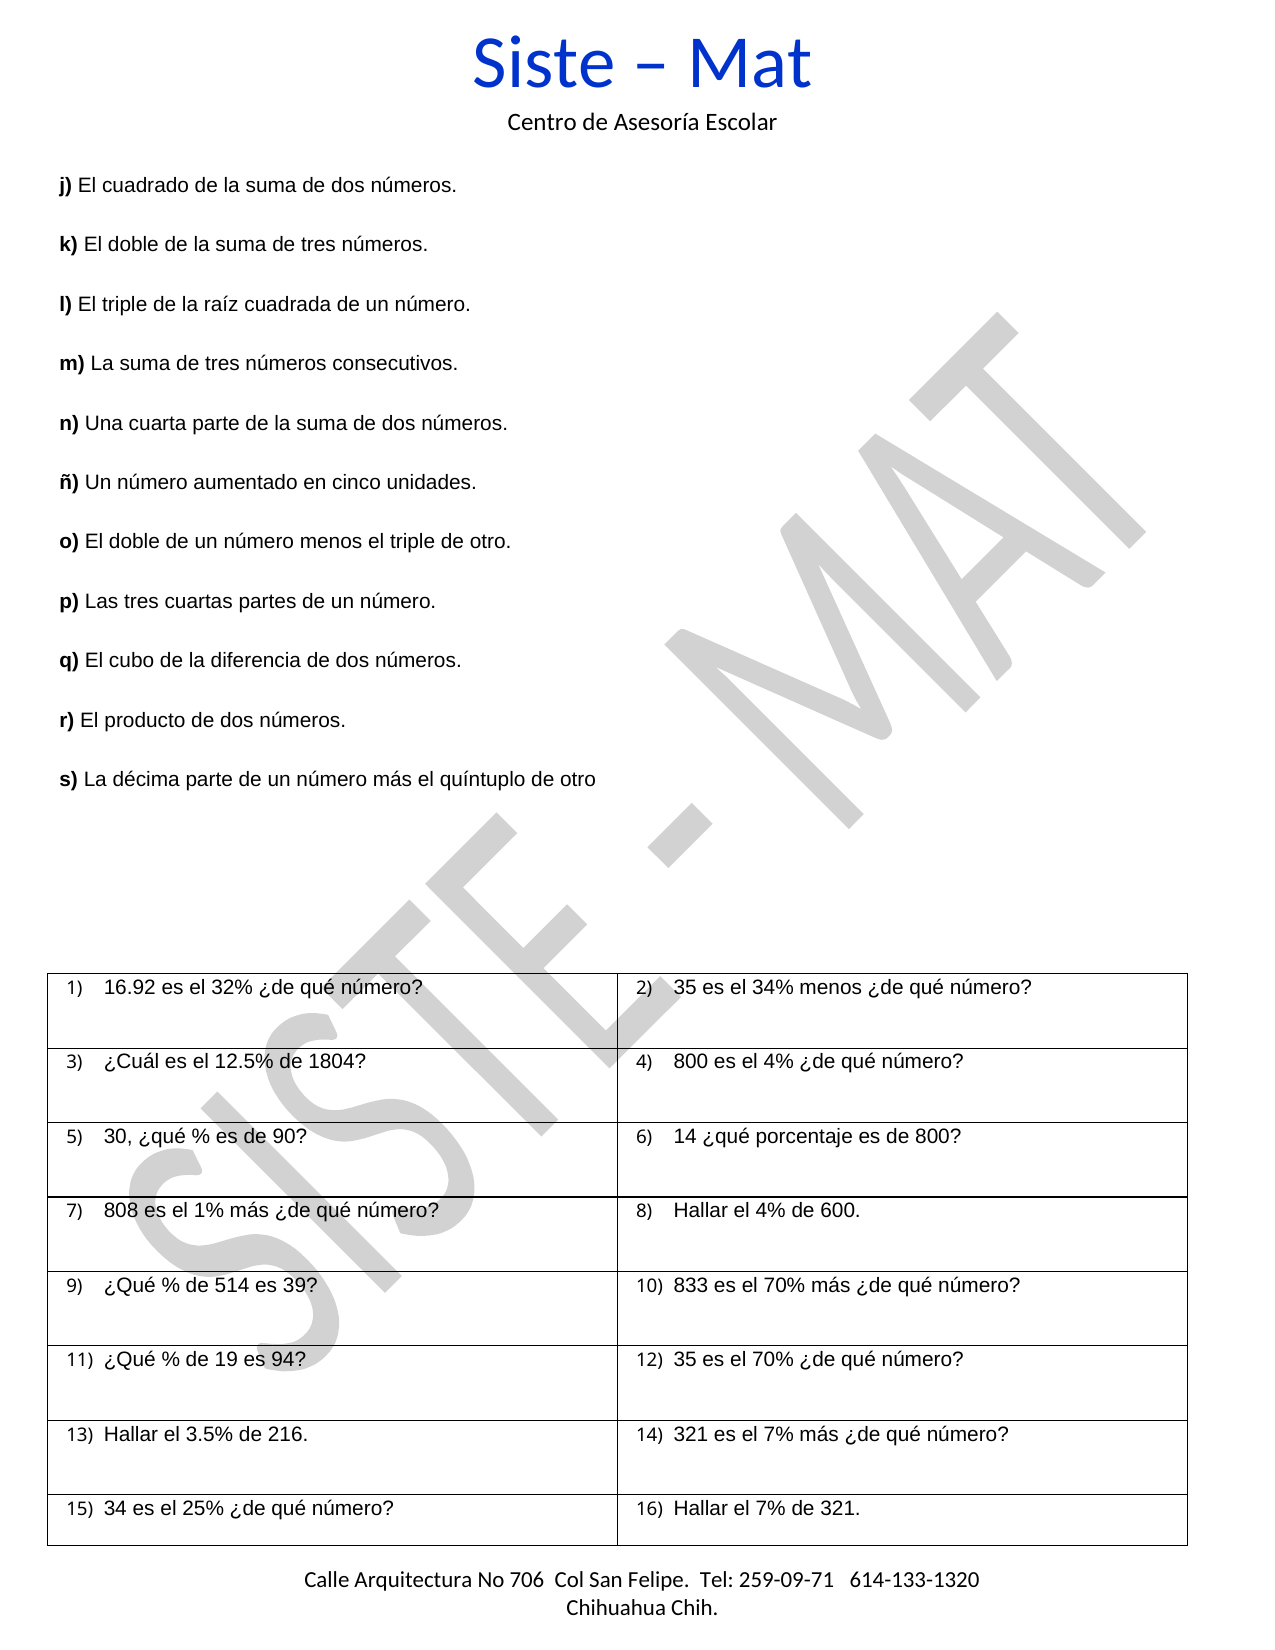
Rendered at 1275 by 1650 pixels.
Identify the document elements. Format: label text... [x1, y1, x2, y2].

table_cell ¿Qué % de 19 es 94? [48, 1346, 617, 1420]
table_cell 833 es el 70% más ¿de qué número? [618, 1272, 1187, 1345]
table_header 35 es el 34% menos ¿de qué número? [618, 974, 1187, 1047]
table_cell 800 es el 4% ¿de qué número? [618, 1049, 1187, 1122]
table_cell Hallar el 3.5% de 216. [48, 1421, 617, 1494]
table_cell 30, ¿qué % es de 90? [48, 1123, 617, 1196]
table_cell 808 es el 1% más ¿de qué número? [48, 1198, 617, 1271]
table_cell Hallar el 4% de 600. [618, 1198, 1187, 1271]
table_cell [48, 1495, 617, 1545]
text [59, 137, 1226, 791]
table_cell 321 es el 7% más ¿de qué número? [618, 1421, 1187, 1494]
table_cell 35 es el 70% ¿de qué número? [618, 1346, 1187, 1420]
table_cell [618, 1495, 1187, 1545]
table_cell ¿Cuál es el 12.5% de 1804? [48, 1049, 617, 1122]
table_header 16.92 es el 32% ¿de qué número? [48, 974, 617, 1047]
table_cell 14 ¿qué porcentaje es de 800? [618, 1123, 1187, 1196]
table_cell ¿Qué % de 514 es 39? [48, 1272, 617, 1345]
